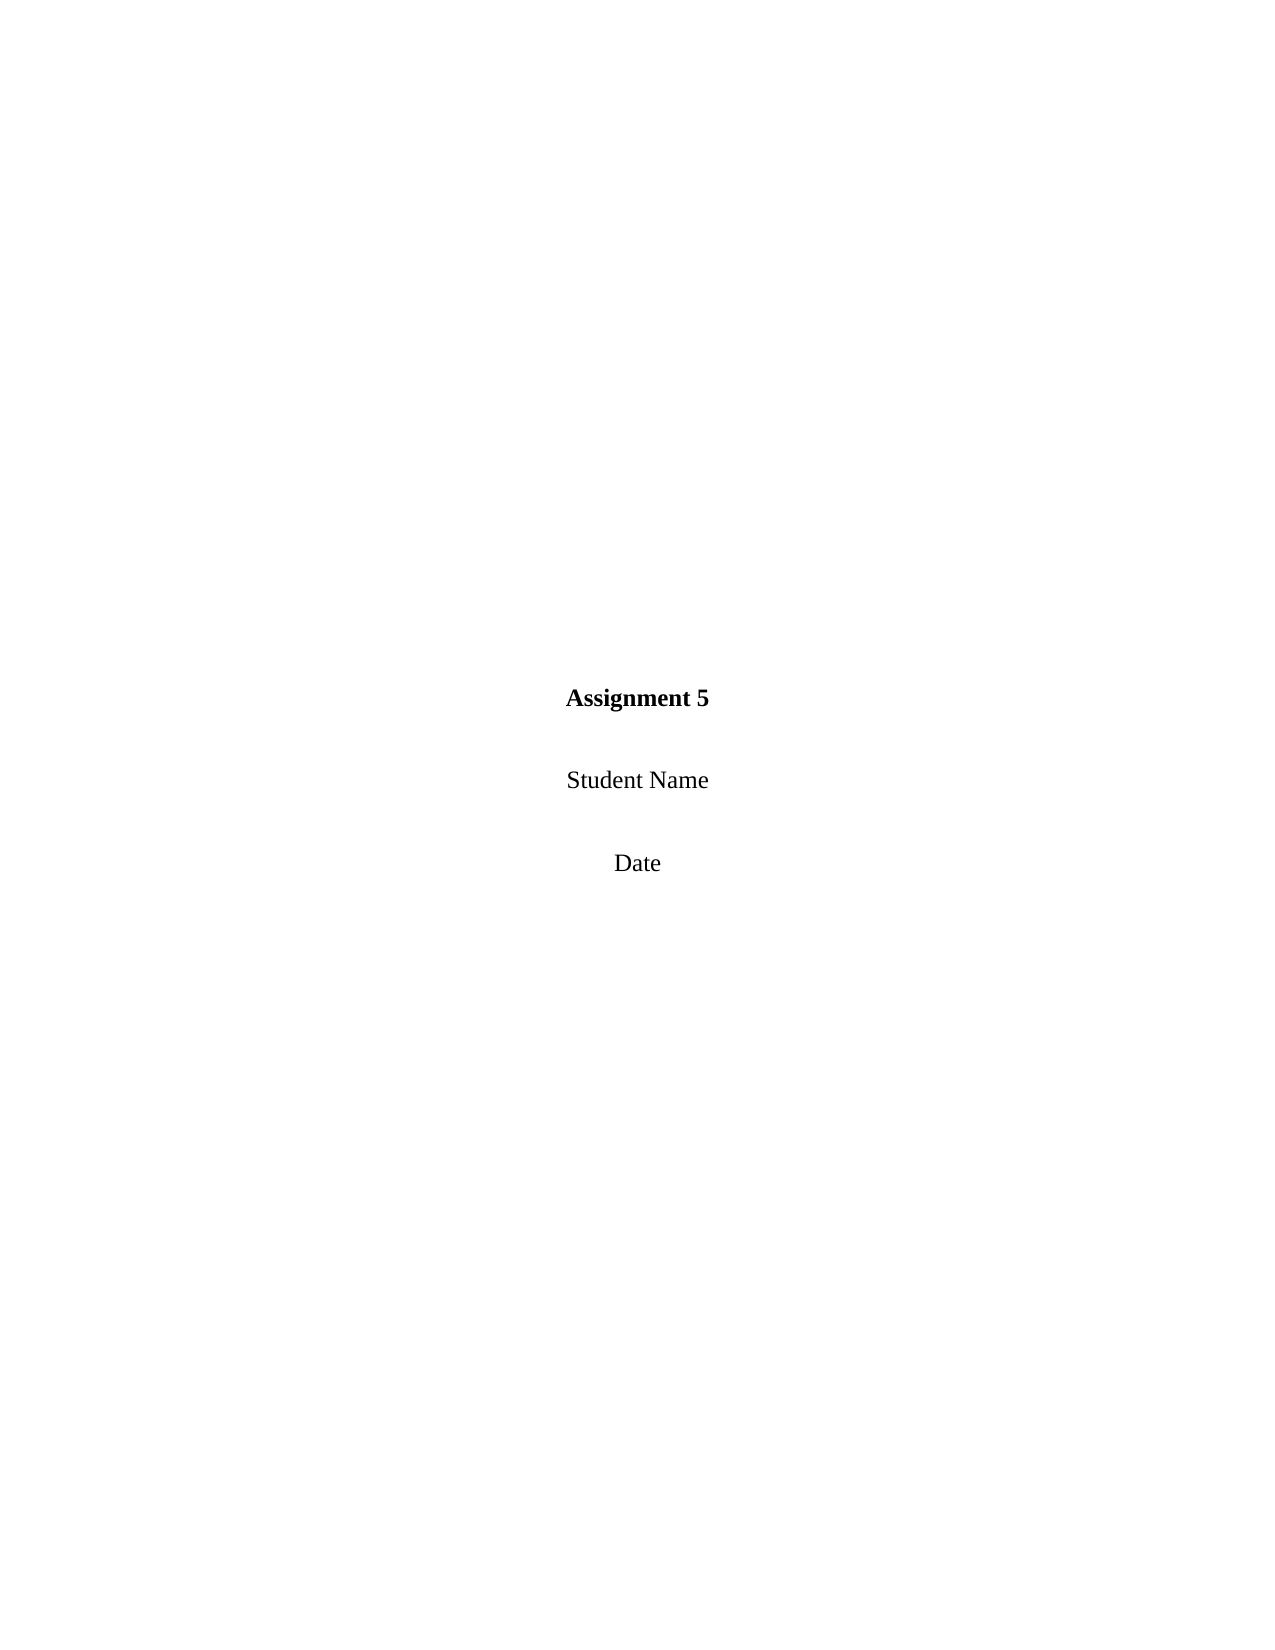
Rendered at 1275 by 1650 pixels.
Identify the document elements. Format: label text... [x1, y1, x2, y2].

text Student Name [187, 765, 1087, 794]
text Date [187, 848, 1087, 876]
text Assignment 5 [187, 683, 1087, 711]
